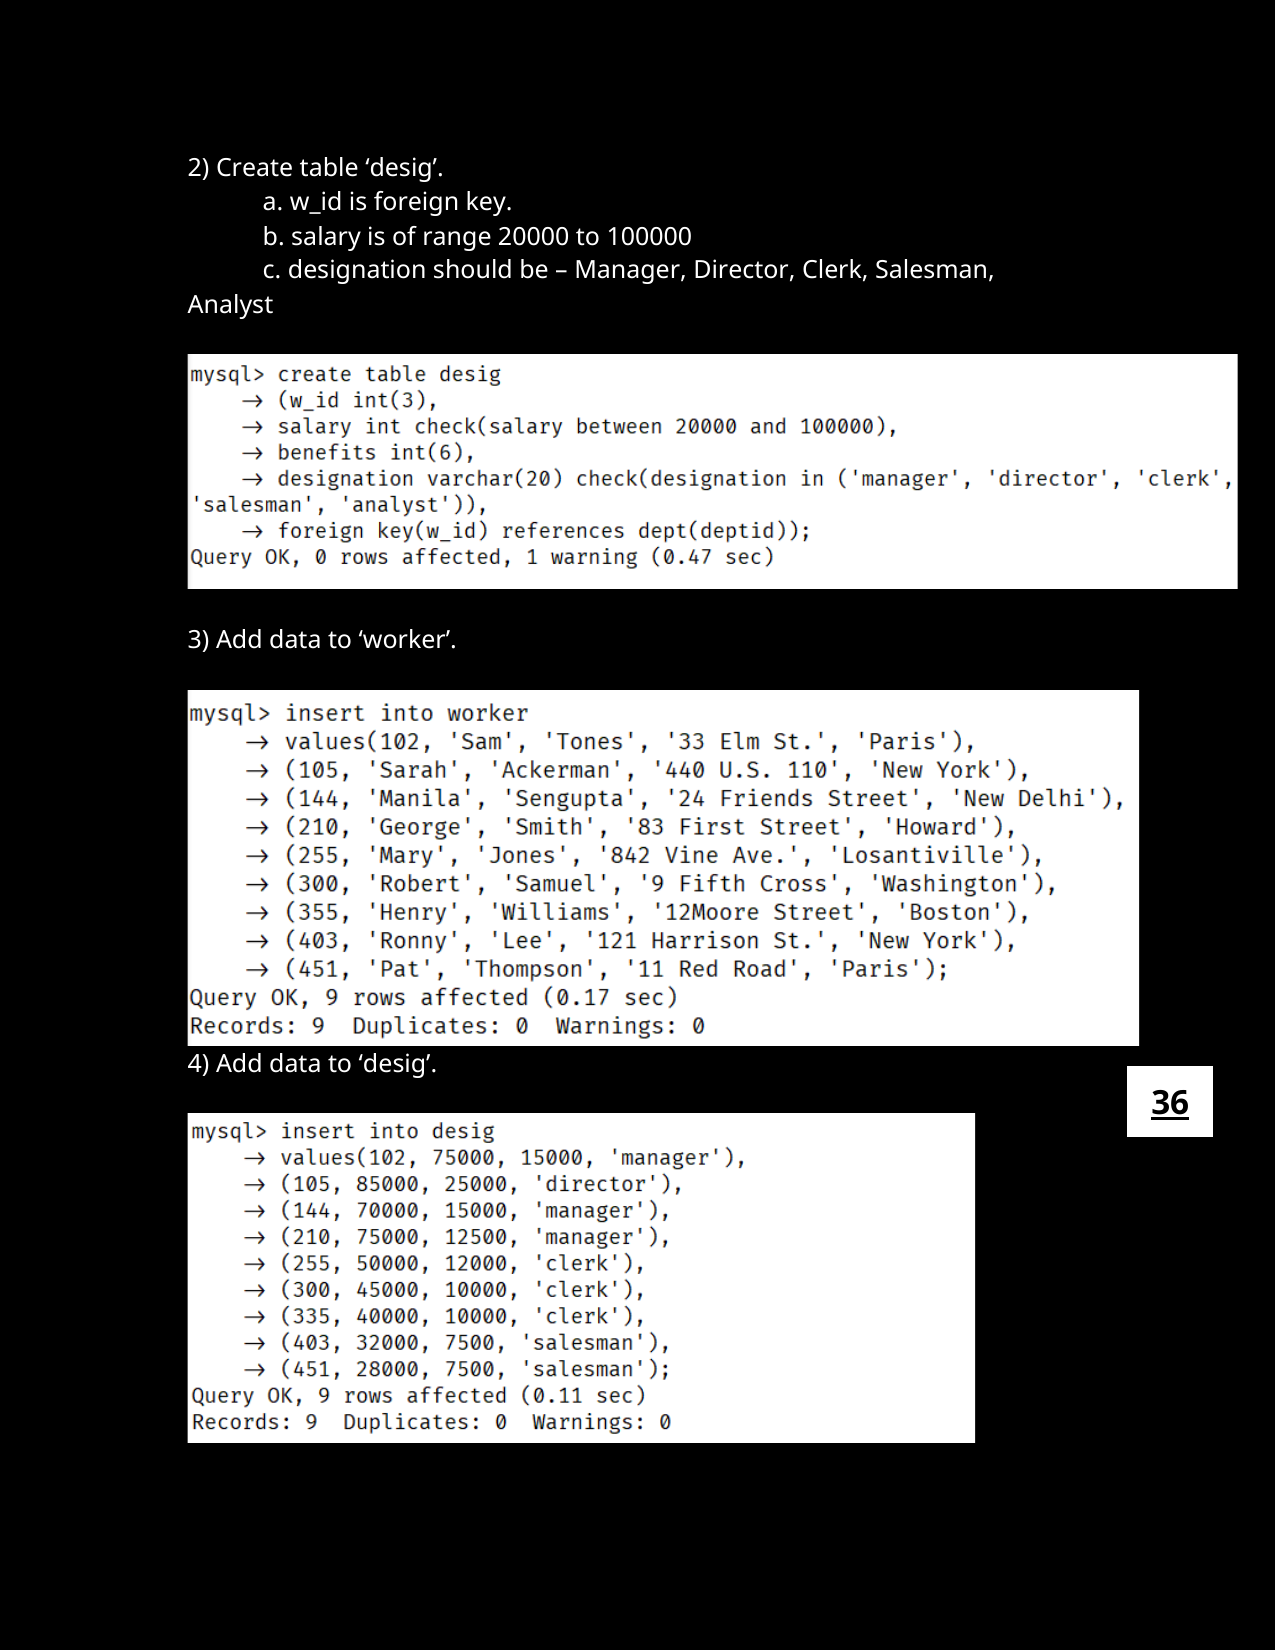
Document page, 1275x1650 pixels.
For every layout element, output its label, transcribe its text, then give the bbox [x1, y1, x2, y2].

picture [187, 1113, 976, 1443]
picture [187, 690, 1140, 1046]
text 3) Add data to ‘worker’. [187, 622, 1087, 656]
text a. w_id is foreign key. [187, 184, 1087, 218]
picture [187, 354, 1238, 589]
text c. designation should be – Manager, Director, Clerk, Salesman, Analyst [187, 252, 1087, 320]
text b. salary is of range 20000 to 100000 [187, 218, 1087, 252]
text 4) Add data to ‘desig’. [187, 1046, 1087, 1079]
text 2) Create table ‘desig’. [187, 150, 1087, 184]
